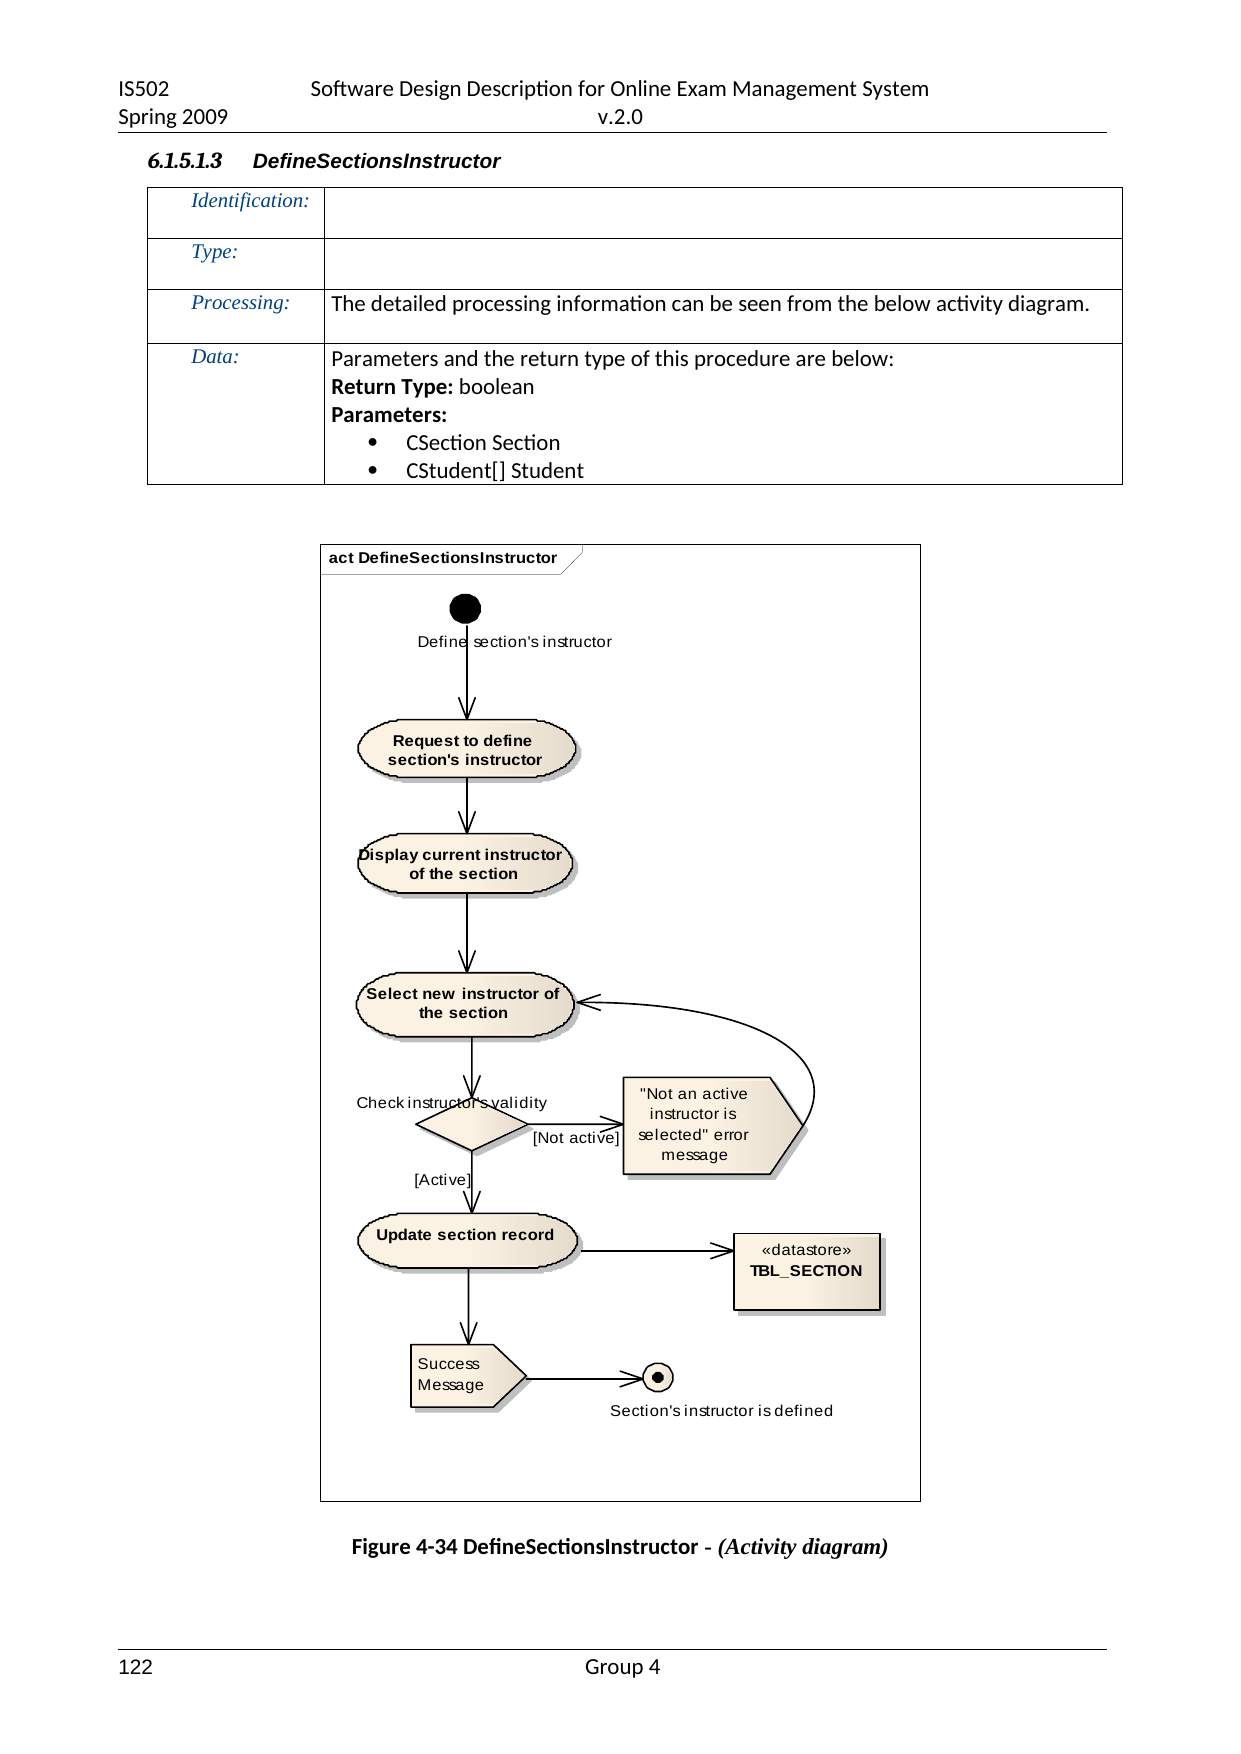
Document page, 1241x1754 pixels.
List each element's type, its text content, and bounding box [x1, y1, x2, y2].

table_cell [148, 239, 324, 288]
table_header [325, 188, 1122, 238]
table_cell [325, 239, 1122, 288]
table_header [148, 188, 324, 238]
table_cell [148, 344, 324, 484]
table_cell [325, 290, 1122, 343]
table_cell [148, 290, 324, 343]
subtitle DefineSectionsInstructor [148, 148, 1093, 174]
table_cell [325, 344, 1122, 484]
